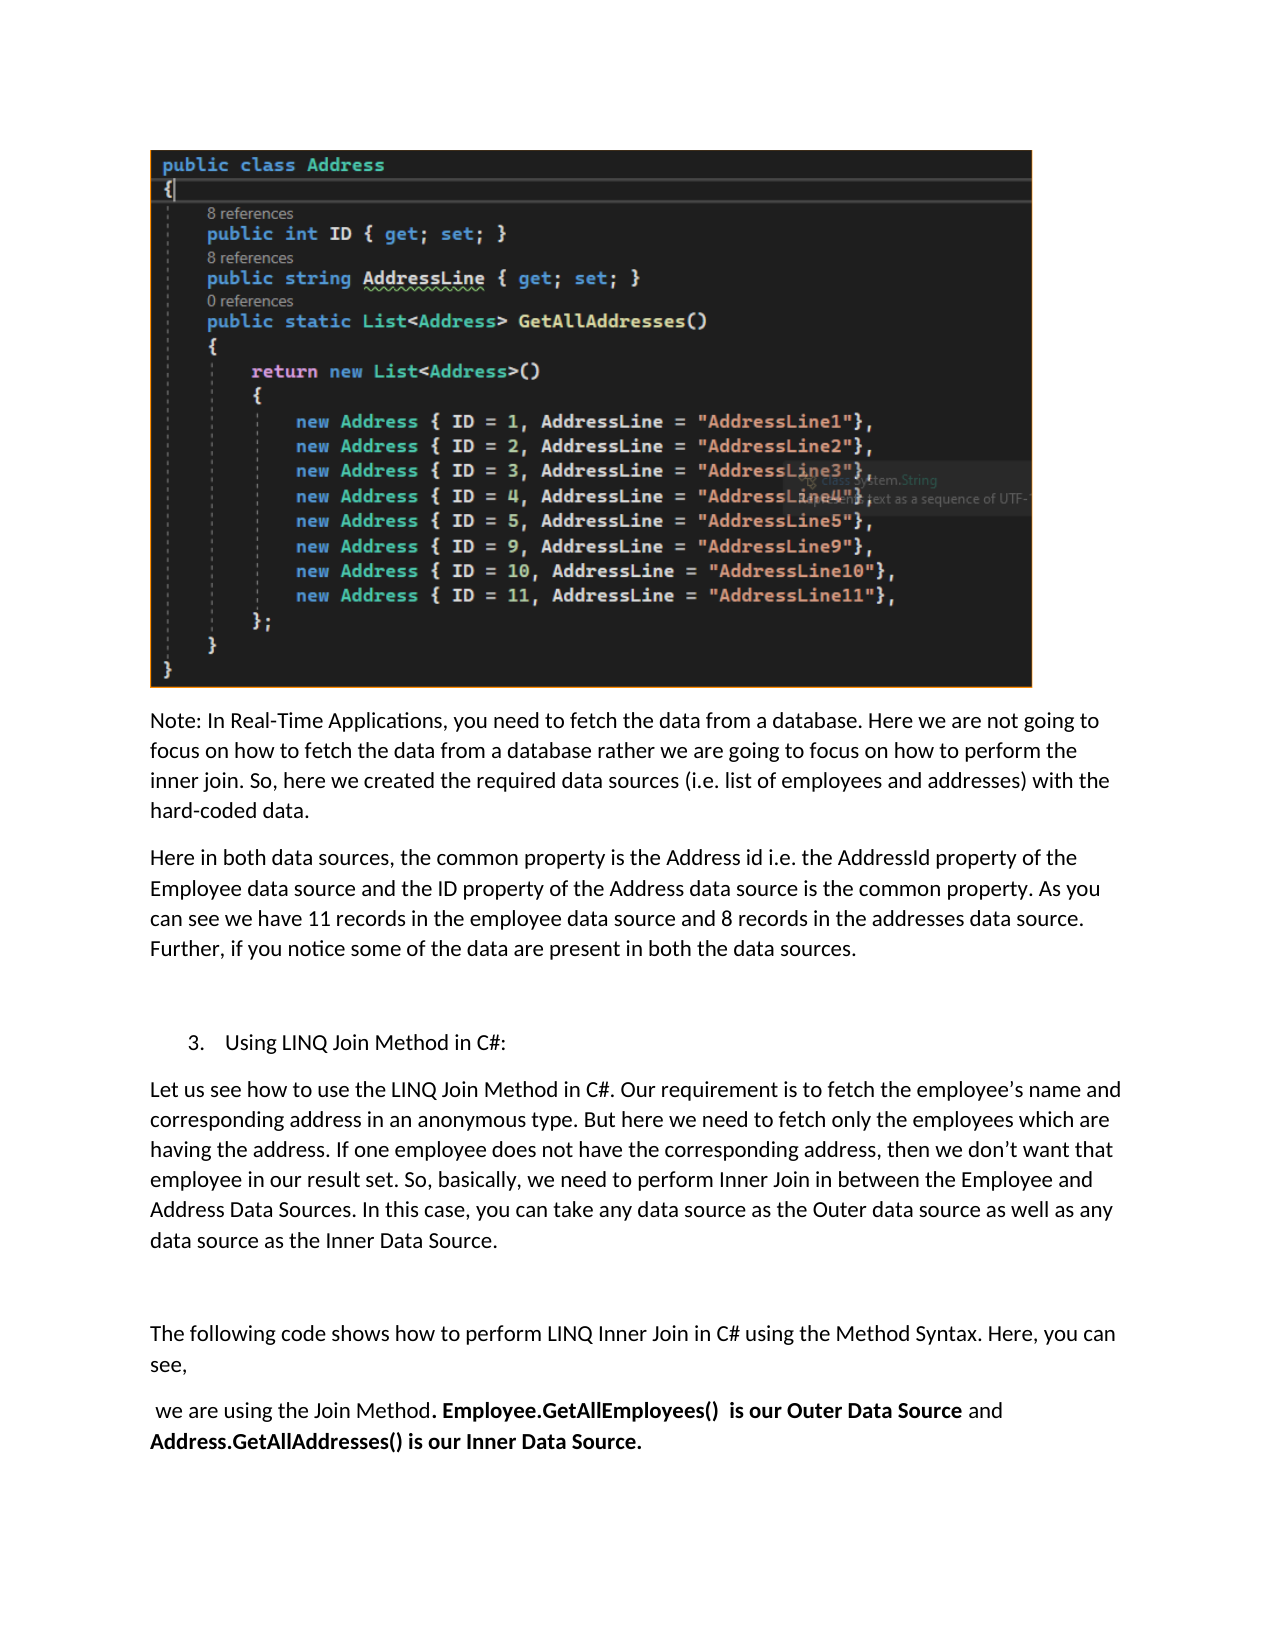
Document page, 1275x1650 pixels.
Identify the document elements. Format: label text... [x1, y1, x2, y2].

text Note: In Real-Time Applications, you need to fetch the data from a database. Here we are not going to focus on how to fetch the data from a database rather we are going to focus on how to perform the inner join. So, here we created the required data sources (i.e. list of employees and addresses) with the hard-coded data. [150, 706, 1125, 825]
text Let us see how to use the LINQ Join Method in C#. Our requirement is to fetch the employee’s name and corresponding address in an anonymous type. But here we need to fetch only the employees which are having the address. If one employee does not have the corresponding address, then we don’t want that employee in our result set. So, basically, we need to perform Inner Join in between the Employee and Address Data Sources. In this case, you can take any data source as the Outer data source as well as any data source as the Inner Data Source. [150, 1075, 1125, 1254]
text we are using the Join Method. Employee.GetAllEmployees() is our Outer Data Source and Address.GetAllAddresses() is our Inner Data Source. [150, 1397, 1125, 1455]
text The following code shows how to perform LINQ Inner Join in C# using the Method Syntax. Here, you can see, [150, 1319, 1125, 1378]
text Here in both data sources, the common property is the Address id i.e. the AddressId property of the Employee data source and the ID property of the Address data source is the common property. As you can see we have 11 records in the employee data source and 8 records in the addresses data source. Further, if you notice some of the data are present in both the data sources. [150, 843, 1125, 962]
picture [150, 150, 1033, 688]
list Using LINQ Join Method in C#: [187, 1028, 1125, 1056]
